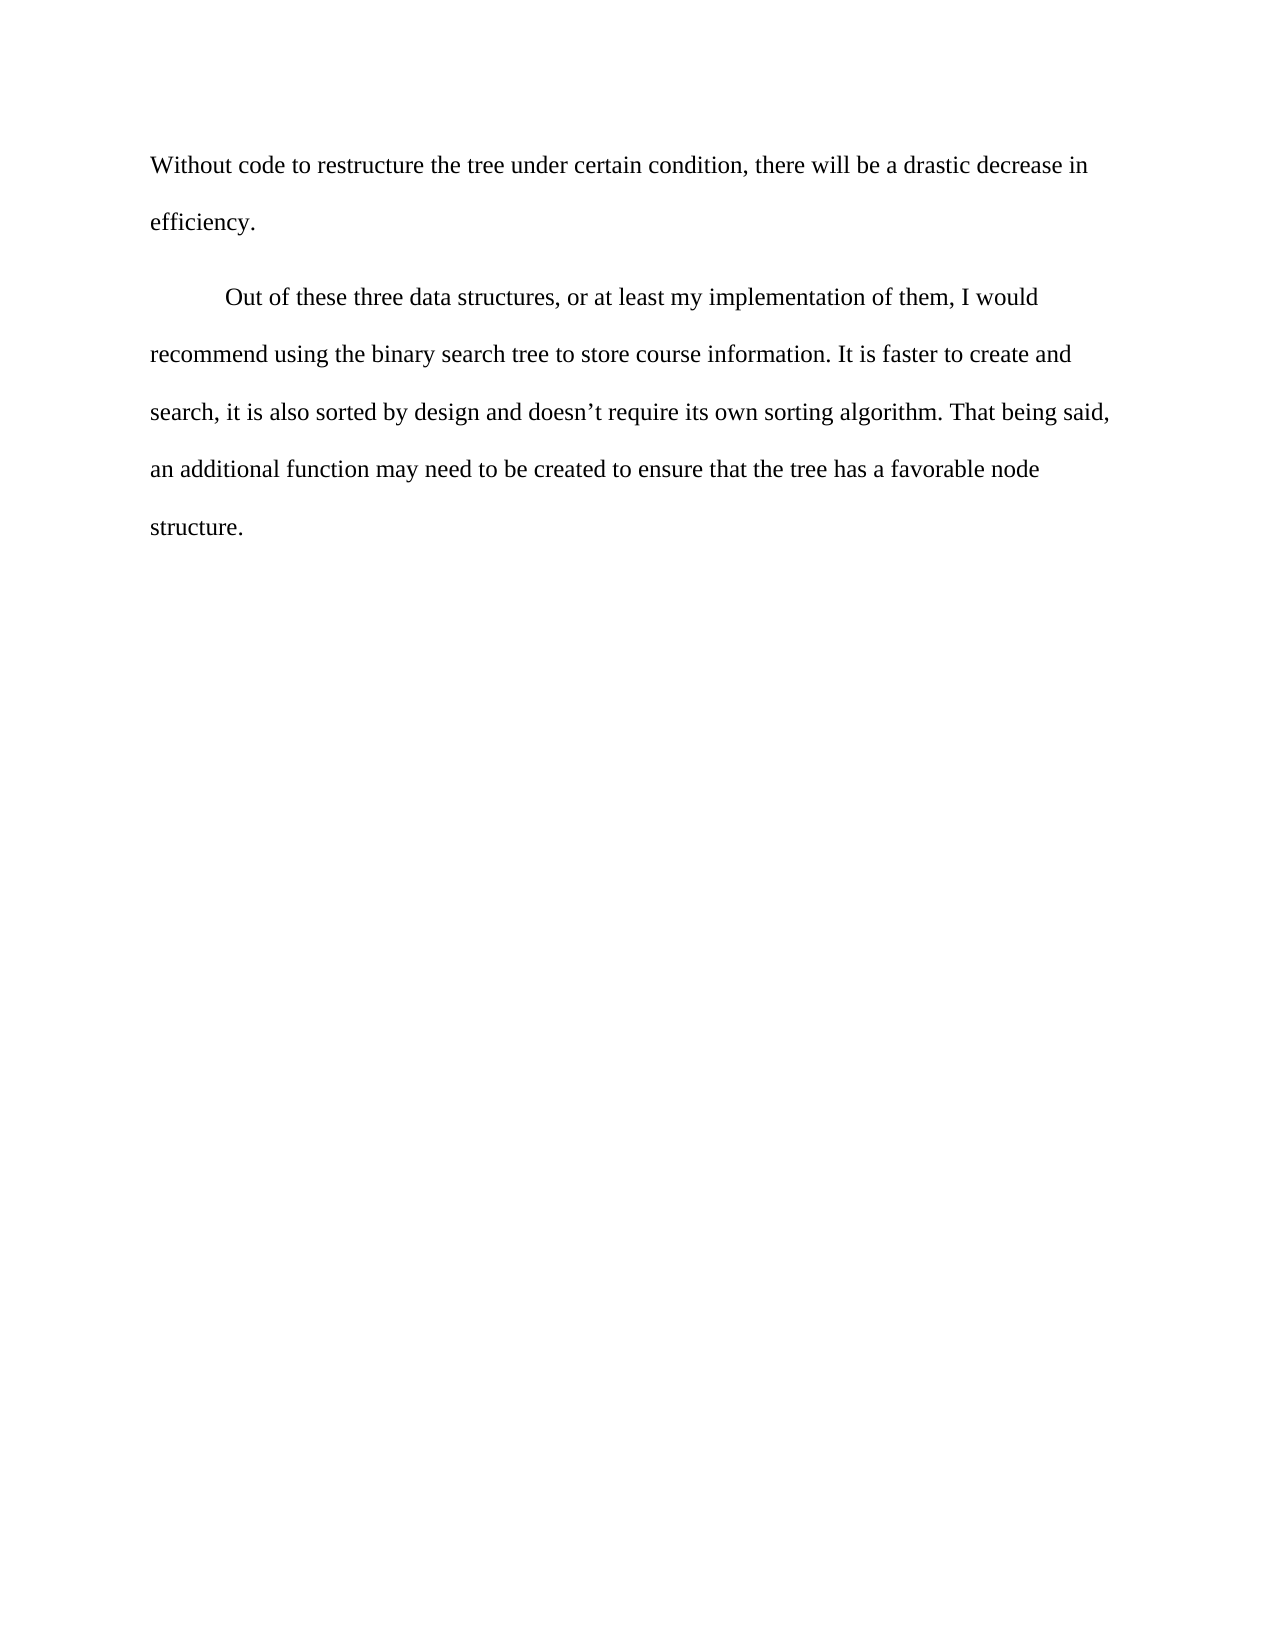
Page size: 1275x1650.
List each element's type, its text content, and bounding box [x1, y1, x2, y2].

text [150, 150, 1125, 236]
text Out of these three data structures, or at least my implementation of them, I would recommend using the binary search tree to store course information. It is faster to create and search, it is also sorted by design and doesn’t require its own sorting algorithm. That being said, an additional function may need to be created to ensure that the tree has a favorable node structure. [150, 282, 1125, 540]
